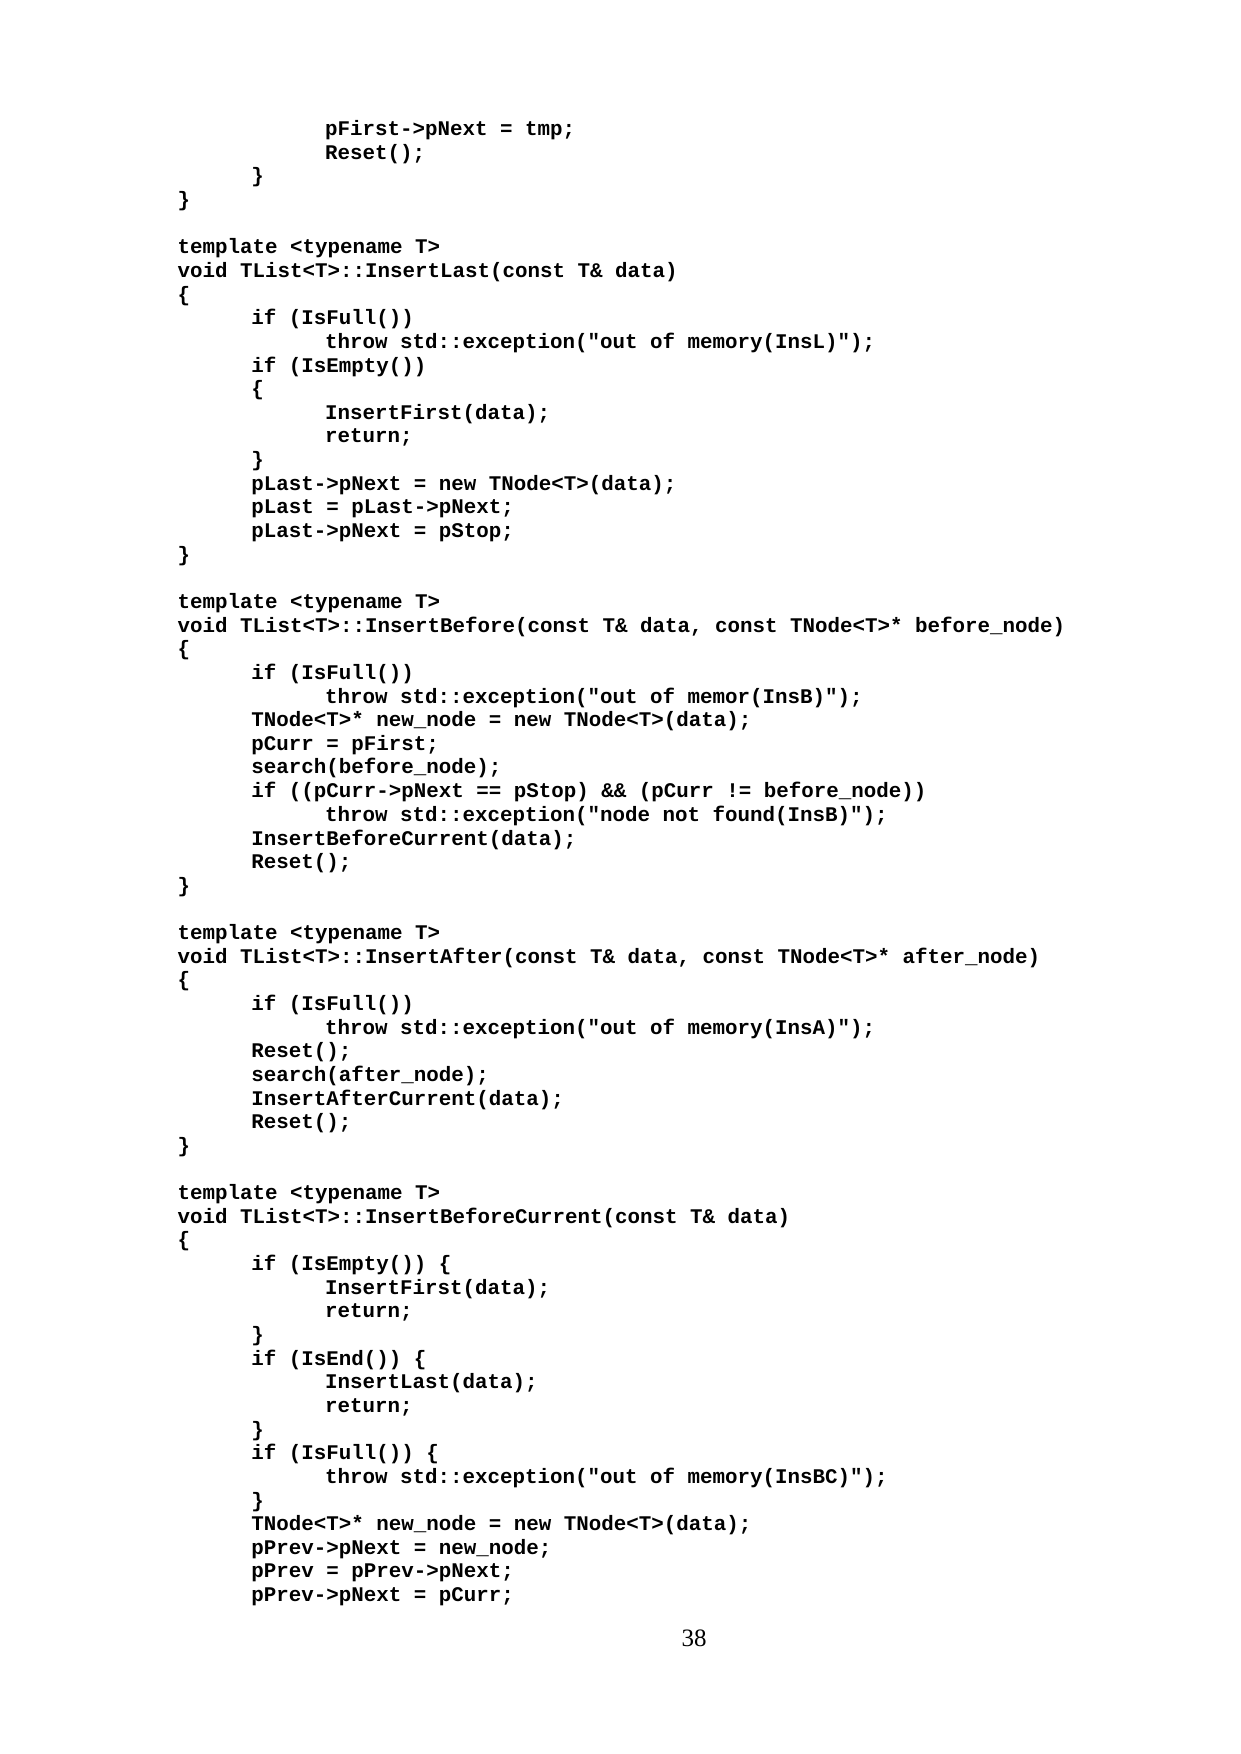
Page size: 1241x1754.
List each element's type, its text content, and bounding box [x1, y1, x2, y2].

text if (IsEmpty()) [177, 354, 1152, 378]
text } [177, 165, 1152, 189]
text InsertFirst(data); [177, 1277, 1152, 1300]
text { [177, 638, 1152, 662]
text InsertBeforeCurrent(data); [177, 827, 1152, 851]
text { [177, 969, 1152, 993]
text pLast = pLast->pNext; [177, 496, 1152, 520]
text pLast->pNext = pStop; [177, 520, 1152, 544]
text InsertFirst(data); [177, 402, 1152, 426]
text if (IsFull()) [177, 307, 1152, 331]
text Reset(); [177, 142, 1152, 165]
text pCurr = pFirst; [177, 733, 1152, 757]
text } [177, 449, 1152, 473]
text } [177, 1324, 1152, 1348]
text } [177, 189, 1152, 213]
text return; [177, 1395, 1152, 1419]
text if (IsFull()) [177, 662, 1152, 686]
text if ((pCurr->pNext == pStop) && (pCurr != before_node)) [177, 780, 1152, 804]
text { [177, 1229, 1152, 1253]
text pPrev->pNext = pCurr; [177, 1584, 1152, 1608]
text pFirst->pNext = tmp; [177, 118, 1152, 142]
text if (IsEmpty()) { [177, 1253, 1152, 1277]
text Reset(); [177, 1111, 1152, 1135]
text InsertAfterCurrent(data); [177, 1088, 1152, 1111]
text return; [177, 426, 1152, 449]
text } [177, 875, 1152, 898]
text throw std::exception("out of memor(InsB)"); [177, 686, 1152, 709]
text void TList<T>::InsertLast(const T& data) [177, 260, 1152, 284]
text throw std::exception("out of memory(InsA)"); [177, 1017, 1152, 1040]
text if (IsFull()) [177, 993, 1152, 1017]
text pPrev = pPrev->pNext; [177, 1561, 1152, 1584]
text pPrev->pNext = new_node; [177, 1537, 1152, 1561]
text } [177, 1135, 1152, 1158]
text template <typename T> [177, 591, 1152, 615]
text if (IsEnd()) { [177, 1348, 1152, 1371]
text } [177, 1489, 1152, 1513]
text if (IsFull()) { [177, 1442, 1152, 1466]
text } [177, 1419, 1152, 1442]
text return; [177, 1300, 1152, 1324]
text template <typename T> [177, 236, 1152, 260]
text void TList<T>::InsertBefore(const T& data, const TNode<T>* before_node) [177, 615, 1152, 638]
text Reset(); [177, 1040, 1152, 1064]
text throw std::exception("node not found(InsB)"); [177, 804, 1152, 827]
text pLast->pNext = new TNode<T>(data); [177, 473, 1152, 496]
text void TList<T>::InsertAfter(const T& data, const TNode<T>* after_node) [177, 946, 1152, 969]
text search(after_node); [177, 1064, 1152, 1088]
text } [177, 544, 1152, 567]
text { [177, 378, 1152, 402]
text search(before_node); [177, 757, 1152, 780]
text Reset(); [177, 851, 1152, 875]
text TNode<T>* new_node = new TNode<T>(data); [177, 709, 1152, 733]
text template <typename T> [177, 1182, 1152, 1206]
text throw std::exception("out of memory(InsL)"); [177, 331, 1152, 354]
text template <typename T> [177, 922, 1152, 946]
text InsertLast(data); [177, 1371, 1152, 1395]
text TNode<T>* new_node = new TNode<T>(data); [177, 1513, 1152, 1537]
text { [177, 284, 1152, 307]
text throw std::exception("out of memory(InsBC)"); [177, 1466, 1152, 1489]
text void TList<T>::InsertBeforeCurrent(const T& data) [177, 1206, 1152, 1229]
